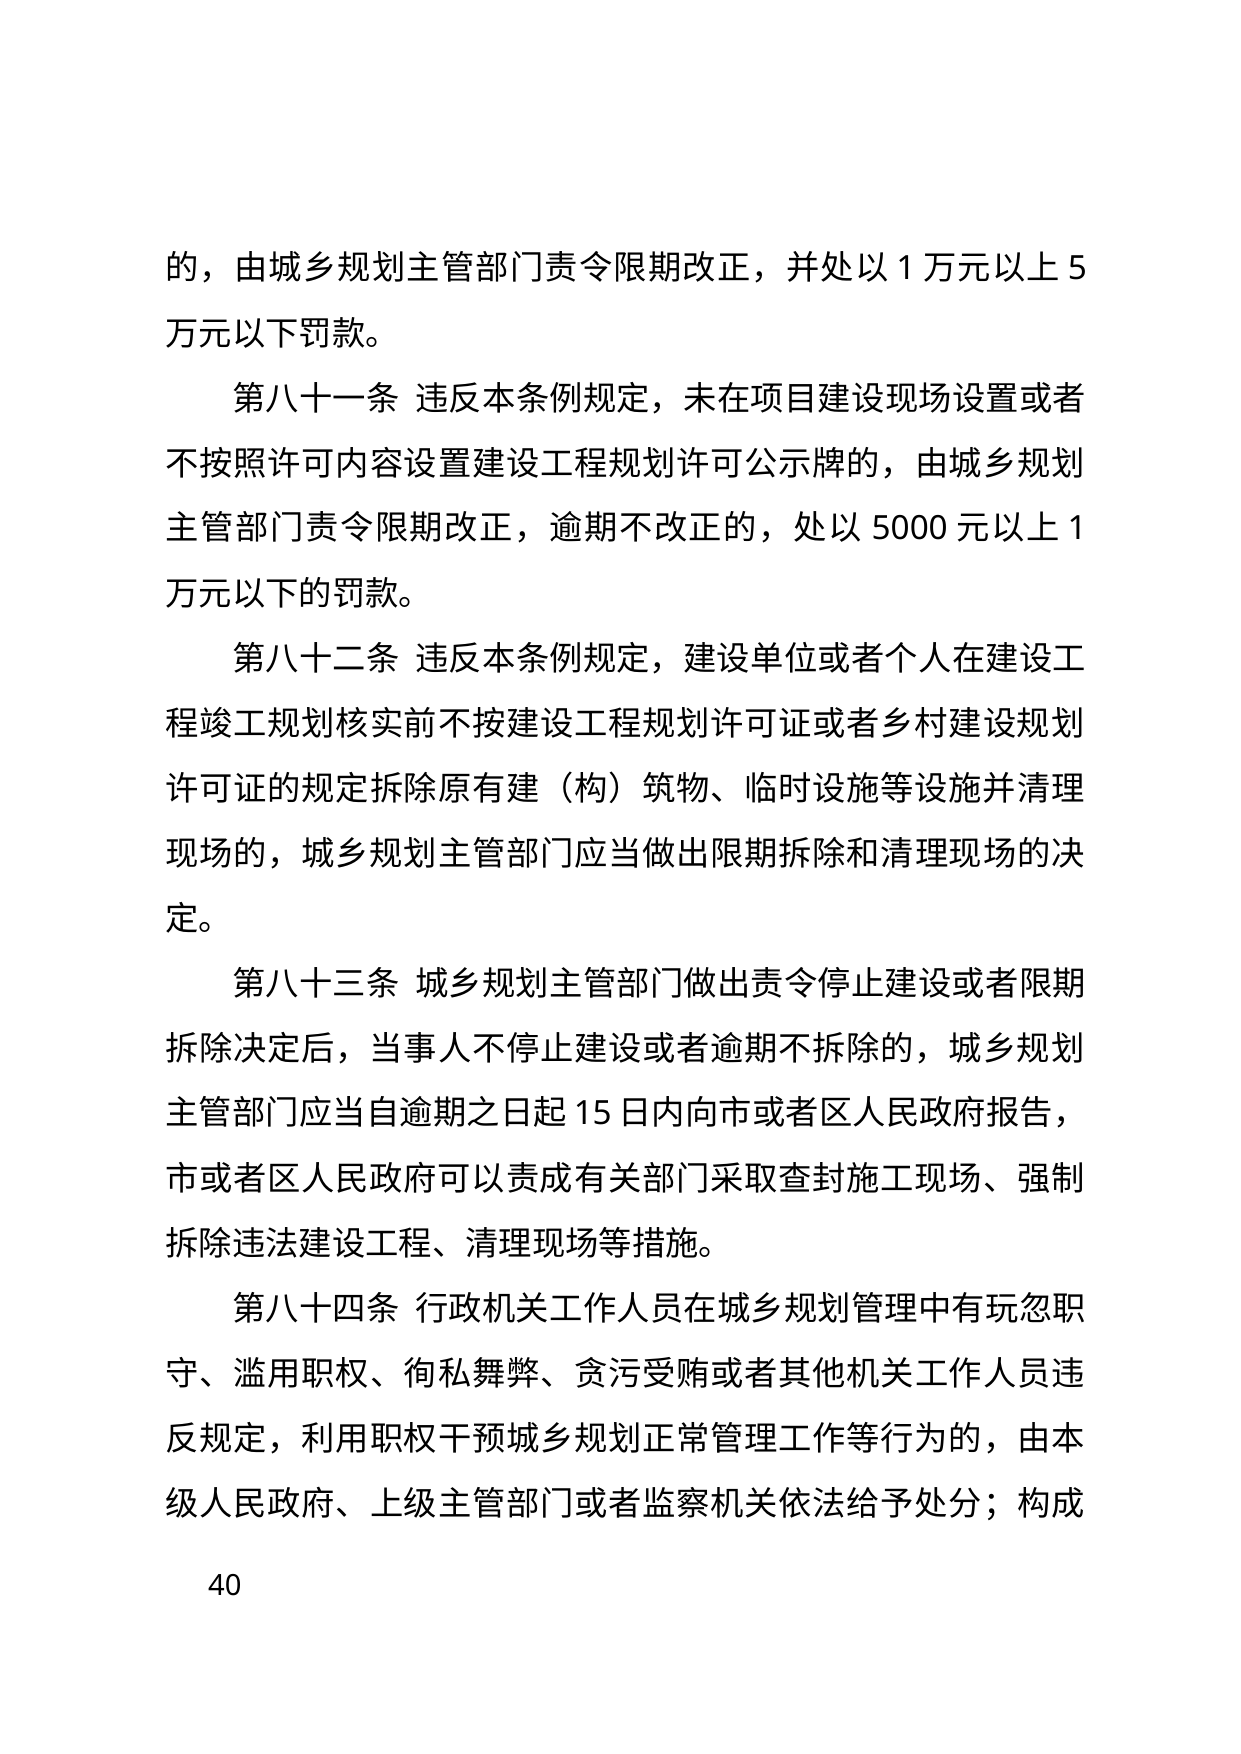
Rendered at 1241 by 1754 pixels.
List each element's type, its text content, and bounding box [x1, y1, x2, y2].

text 第八十三条 城乡规划主管部门做出责令停止建设或者限期拆除决定后，当事人不停止建设或者逾期不拆除的，城乡规划主管部门应当自逾期之日起15日内向市或者区人民政府报告，市或者区人民政府可以责成有关部门采取查封施工现场、强制拆除违法建设工程、清理现场等措施。 [165, 948, 1087, 1273]
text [165, 1273, 1087, 1533]
text 第八十一条 违反本条例规定，未在项目建设现场设置或者不按照许可内容设置建设工程规划许可公示牌的，由城乡规划主管部门责令限期改正，逾期不改正的，处以5000元以上1万元以下的罚款。 [165, 363, 1087, 623]
text 第八十二条 违反本条例规定，建设单位或者个人在建设工程竣工规划核实前不按建设工程规划许可证或者乡村建设规划许可证的规定拆除原有建（构）筑物、临时设施等设施并清理现场的，城乡规划主管部门应当做出限期拆除和清理现场的决定。 [165, 623, 1087, 948]
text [165, 233, 1087, 363]
